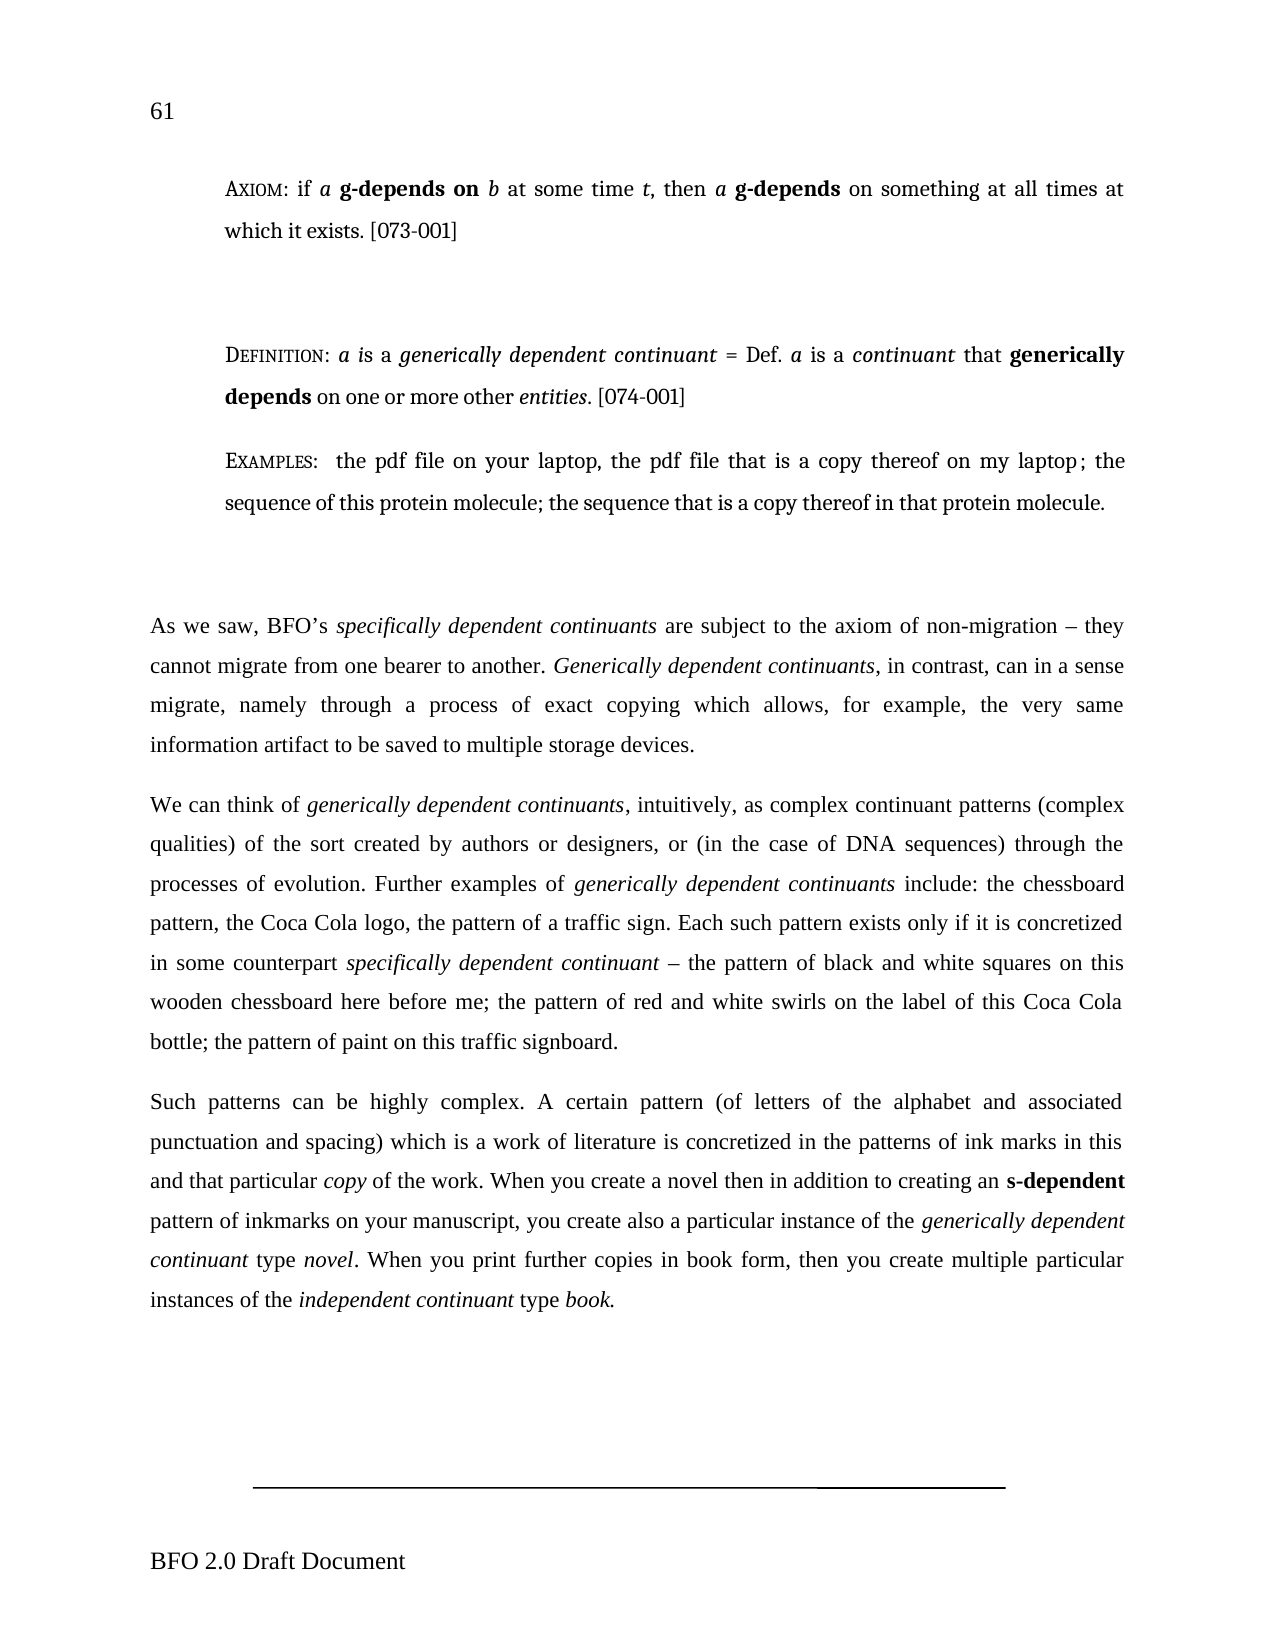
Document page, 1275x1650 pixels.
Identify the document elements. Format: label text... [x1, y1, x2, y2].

text As we saw, BFO’s specifically dependent continuants are subject to the axiom of non-migration – they cannot migrate from one bearer to another. Generically dependent continuants, in contrast, can in a sense migrate, namely through a process of exact copying which allows, for example, the very same information artifact to be saved to multiple storage devices. [150, 612, 1125, 757]
text We can think of generically dependent continuants, intuitively, as complex continuant patterns (complex qualities) of the sort created by authors or designers, or (in the case of DNA sequences) through the processes of evolution. Further examples of generically dependent continuants include: the chessboard pattern, the Coca Cola logo, the pattern of a traffic sign. Each such pattern exists only if it is concretized in some counterpart specifically dependent continuant – the pattern of black and white squares on this wooden chessboard here before me; the pattern of red and white swirls on the label of this Coca Cola bottle; the pattern of paint on this traffic signboard. [150, 791, 1125, 1054]
text a(g-depends on)[Axiom: if a g-depends on b at some time t, then a g-depends on something at all times at which it exists. [073-001] ] [225, 174, 1125, 245]
text a(generically dependent continuant)[Definition: a is a generically dependent continuant = Def. a is a continuant that generically depends on one or more other entities. [074-001] ] [225, 340, 1125, 411]
